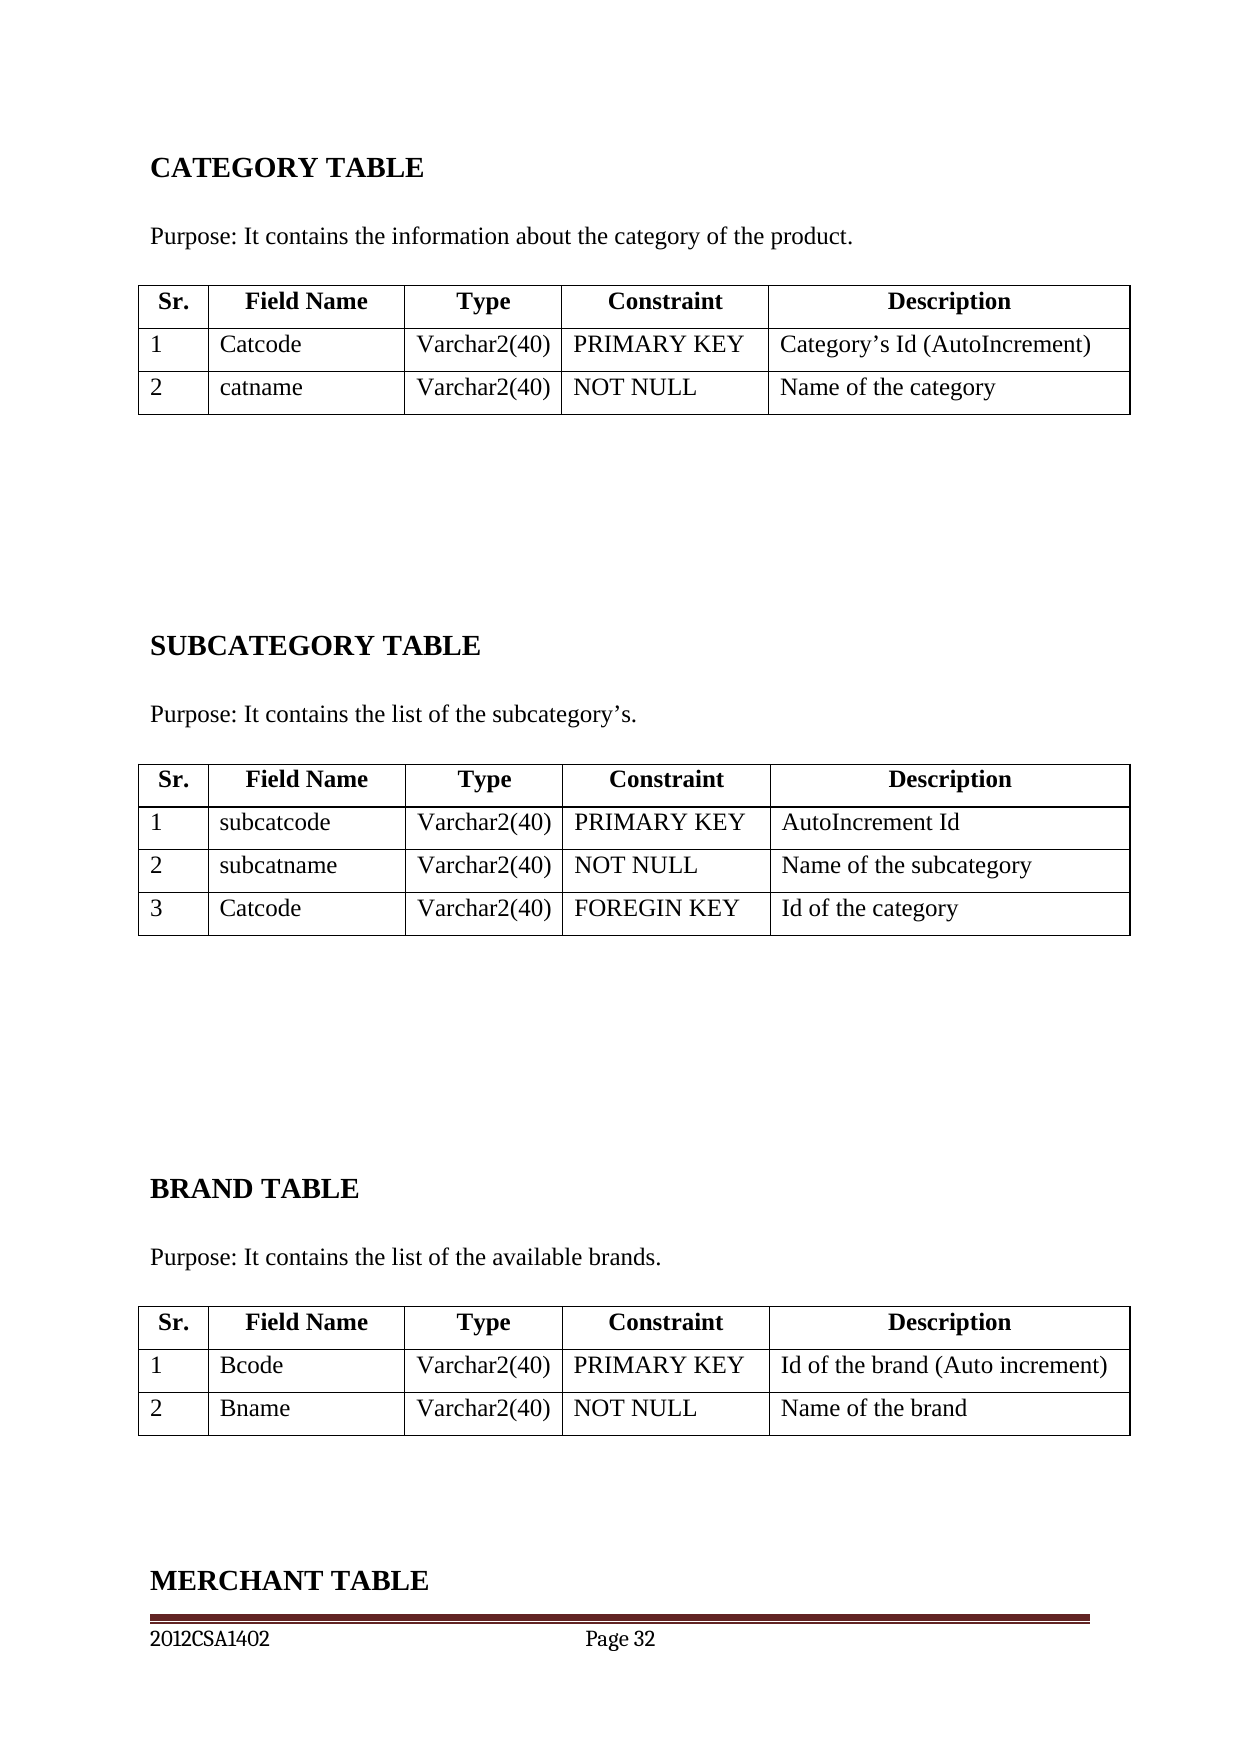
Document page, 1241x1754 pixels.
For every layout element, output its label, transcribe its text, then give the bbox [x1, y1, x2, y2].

table_header Type [405, 286, 561, 328]
table_cell 3 [139, 893, 208, 935]
table_cell Bname [209, 1393, 404, 1435]
table_cell subcatcode [209, 808, 405, 849]
table_cell Bcode [209, 1350, 404, 1392]
table_header Type [406, 765, 562, 806]
text SUBCATEGORY TABLE [150, 628, 1090, 662]
table_cell subcatname [209, 850, 405, 892]
text Purpose: It contains the list of the available brands. [150, 1242, 1090, 1271]
table_cell Catcode [209, 893, 405, 935]
table_header Sr. [139, 1307, 208, 1349]
table_cell FOREGIN KEY [563, 893, 770, 935]
table_header Description [769, 286, 1129, 328]
table_cell Name of the brand [770, 1393, 1129, 1435]
table_cell Varchar2(40) [406, 850, 562, 892]
table_cell Name of the subcategory [771, 850, 1129, 892]
table_header Description [770, 1307, 1129, 1349]
table_cell 1 [139, 808, 208, 849]
table_cell Catcode [209, 329, 404, 371]
table_cell Varchar2(40) [405, 329, 561, 371]
table_header Field Name [209, 286, 404, 328]
table_cell 2 [139, 372, 208, 414]
table_cell NOT NULL [563, 1393, 769, 1435]
table_cell 1 [139, 329, 208, 371]
table_cell Varchar2(40) [405, 372, 561, 414]
table_cell Varchar2(40) [406, 893, 562, 935]
table_cell Varchar2(40) [405, 1393, 562, 1435]
table_cell Id of the category [771, 893, 1129, 935]
table_cell PRIMARY KEY [562, 329, 768, 371]
text Purpose: It contains the information about the category of the product. [150, 221, 1090, 250]
table_cell NOT NULL [562, 372, 768, 414]
table_header Field Name [209, 765, 405, 806]
table_cell Varchar2(40) [405, 1350, 562, 1392]
table_cell Category’s Id (AutoIncrement) [769, 329, 1129, 371]
table_cell NOT NULL [563, 850, 770, 892]
table_header Sr. [139, 286, 208, 328]
table_cell Id of the brand (Auto increment) [770, 1350, 1129, 1392]
table_header Constraint [562, 286, 768, 328]
table_cell Varchar2(40) [406, 808, 562, 849]
table_cell Name of the category [769, 372, 1129, 414]
text Purpose: It contains the list of the subcategory’s. [150, 699, 1090, 728]
text CATEGORY TABLE [150, 150, 1090, 183]
table_header Constraint [563, 1307, 769, 1349]
table_cell PRIMARY KEY [563, 808, 770, 849]
table_header Field Name [209, 1307, 404, 1349]
table_header Sr. [139, 765, 208, 806]
table_cell 2 [139, 850, 208, 892]
table_cell PRIMARY KEY [563, 1350, 769, 1392]
table_header Constraint [563, 765, 770, 806]
table_cell catname [209, 372, 404, 414]
table_cell 2 [139, 1393, 208, 1435]
table_cell AutoIncrement Id [771, 808, 1129, 849]
text MERCHANT TABLE [150, 1563, 1090, 1596]
text BRAND TABLE [150, 1171, 1090, 1205]
table_header Type [405, 1307, 562, 1349]
table_header Description [771, 765, 1129, 806]
table_cell 1 [139, 1350, 208, 1392]
